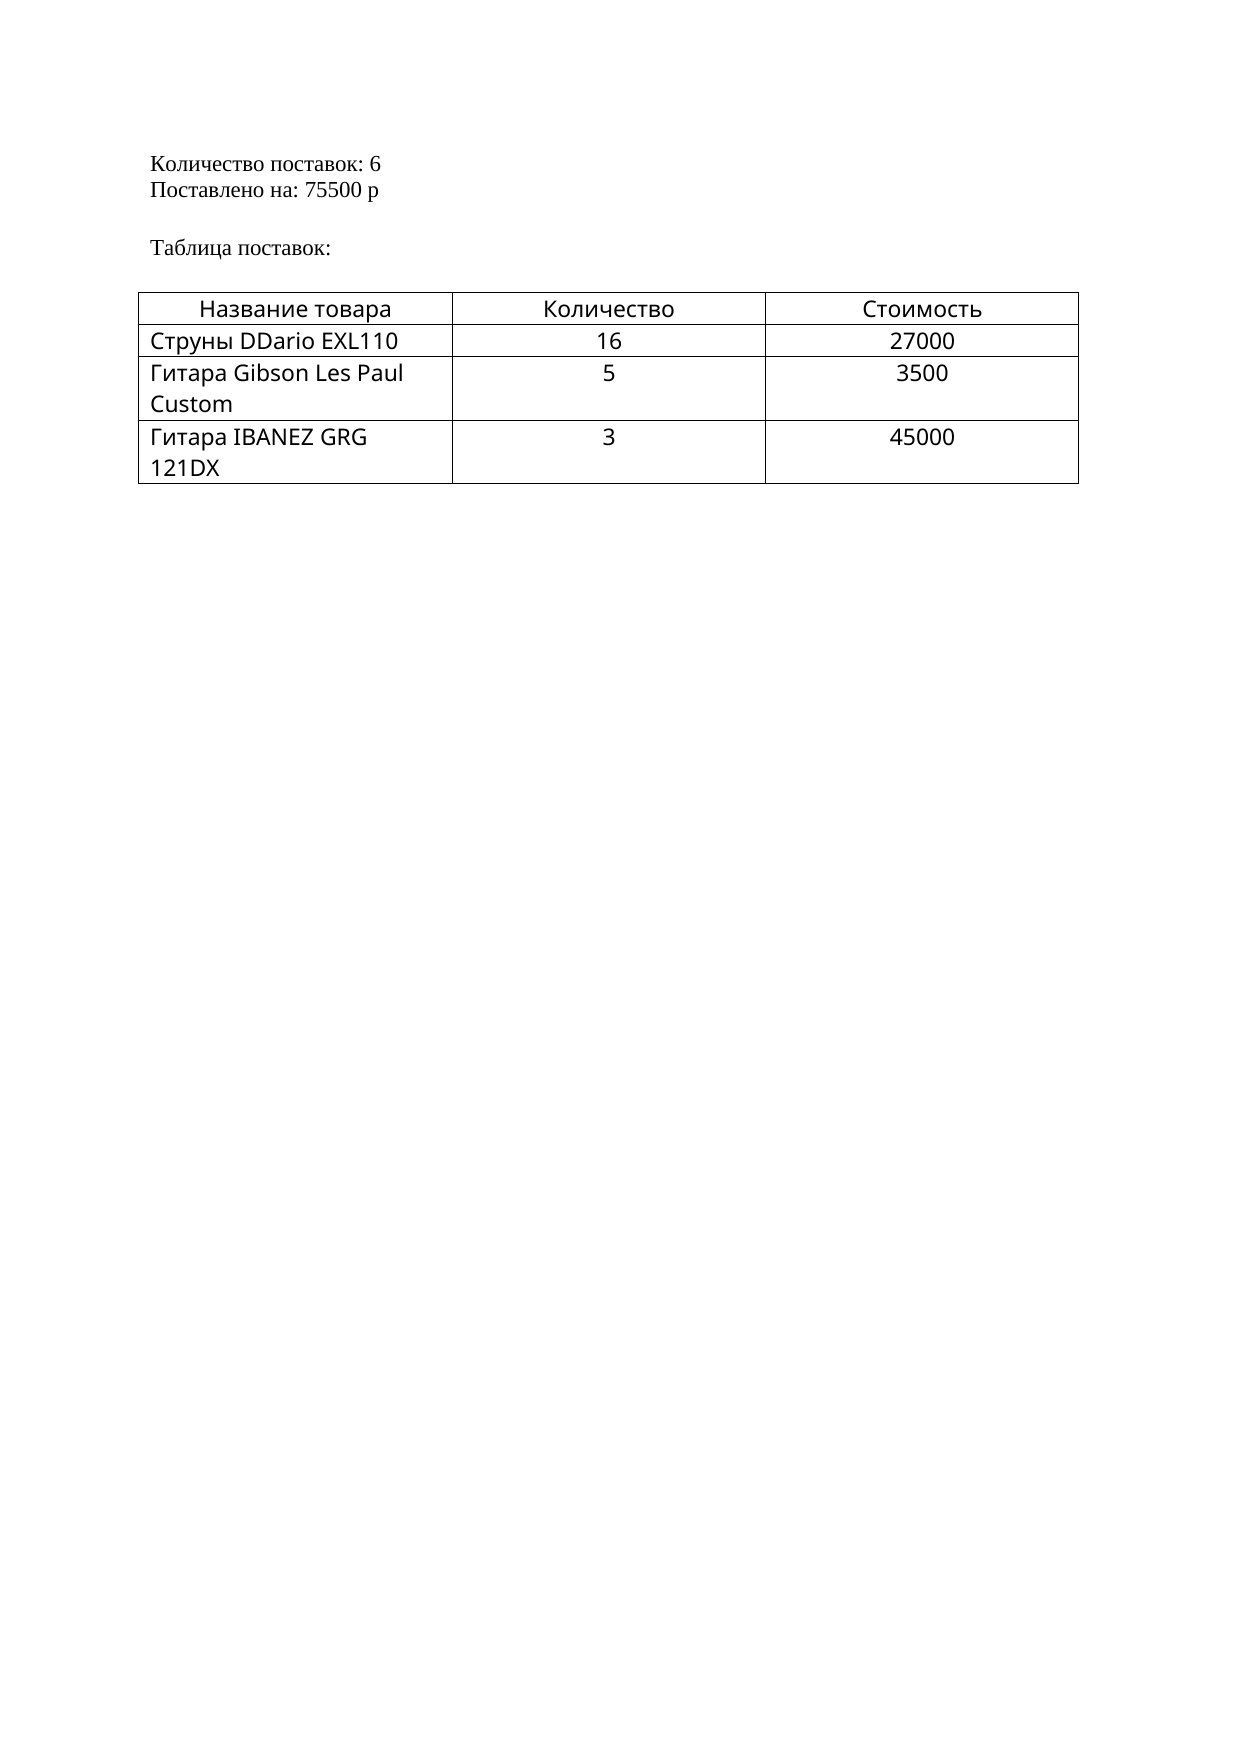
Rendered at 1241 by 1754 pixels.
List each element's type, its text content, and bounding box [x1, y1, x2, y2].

table_cell 45000 [766, 421, 1078, 483]
table_cell 3500 [766, 357, 1078, 420]
table_header Количество [453, 293, 765, 324]
text Поставлено на: 75500 р [150, 176, 1090, 203]
table_header Название товара [139, 293, 452, 324]
table_cell 16 [453, 325, 765, 356]
table_cell Гитара IBANEZ GRG 121DX [139, 421, 452, 483]
table_cell 5 [453, 357, 765, 420]
text Таблица поставок: [150, 234, 1090, 260]
table_header Стоимость [766, 293, 1078, 324]
text Количество поставок: 6 [150, 150, 1090, 176]
table_cell 27000 [766, 325, 1078, 356]
table_cell Струны DDario EXL110 [139, 325, 452, 356]
table_cell 3 [453, 421, 765, 483]
table_cell Гитара Gibson Les Paul Custom [139, 357, 452, 420]
